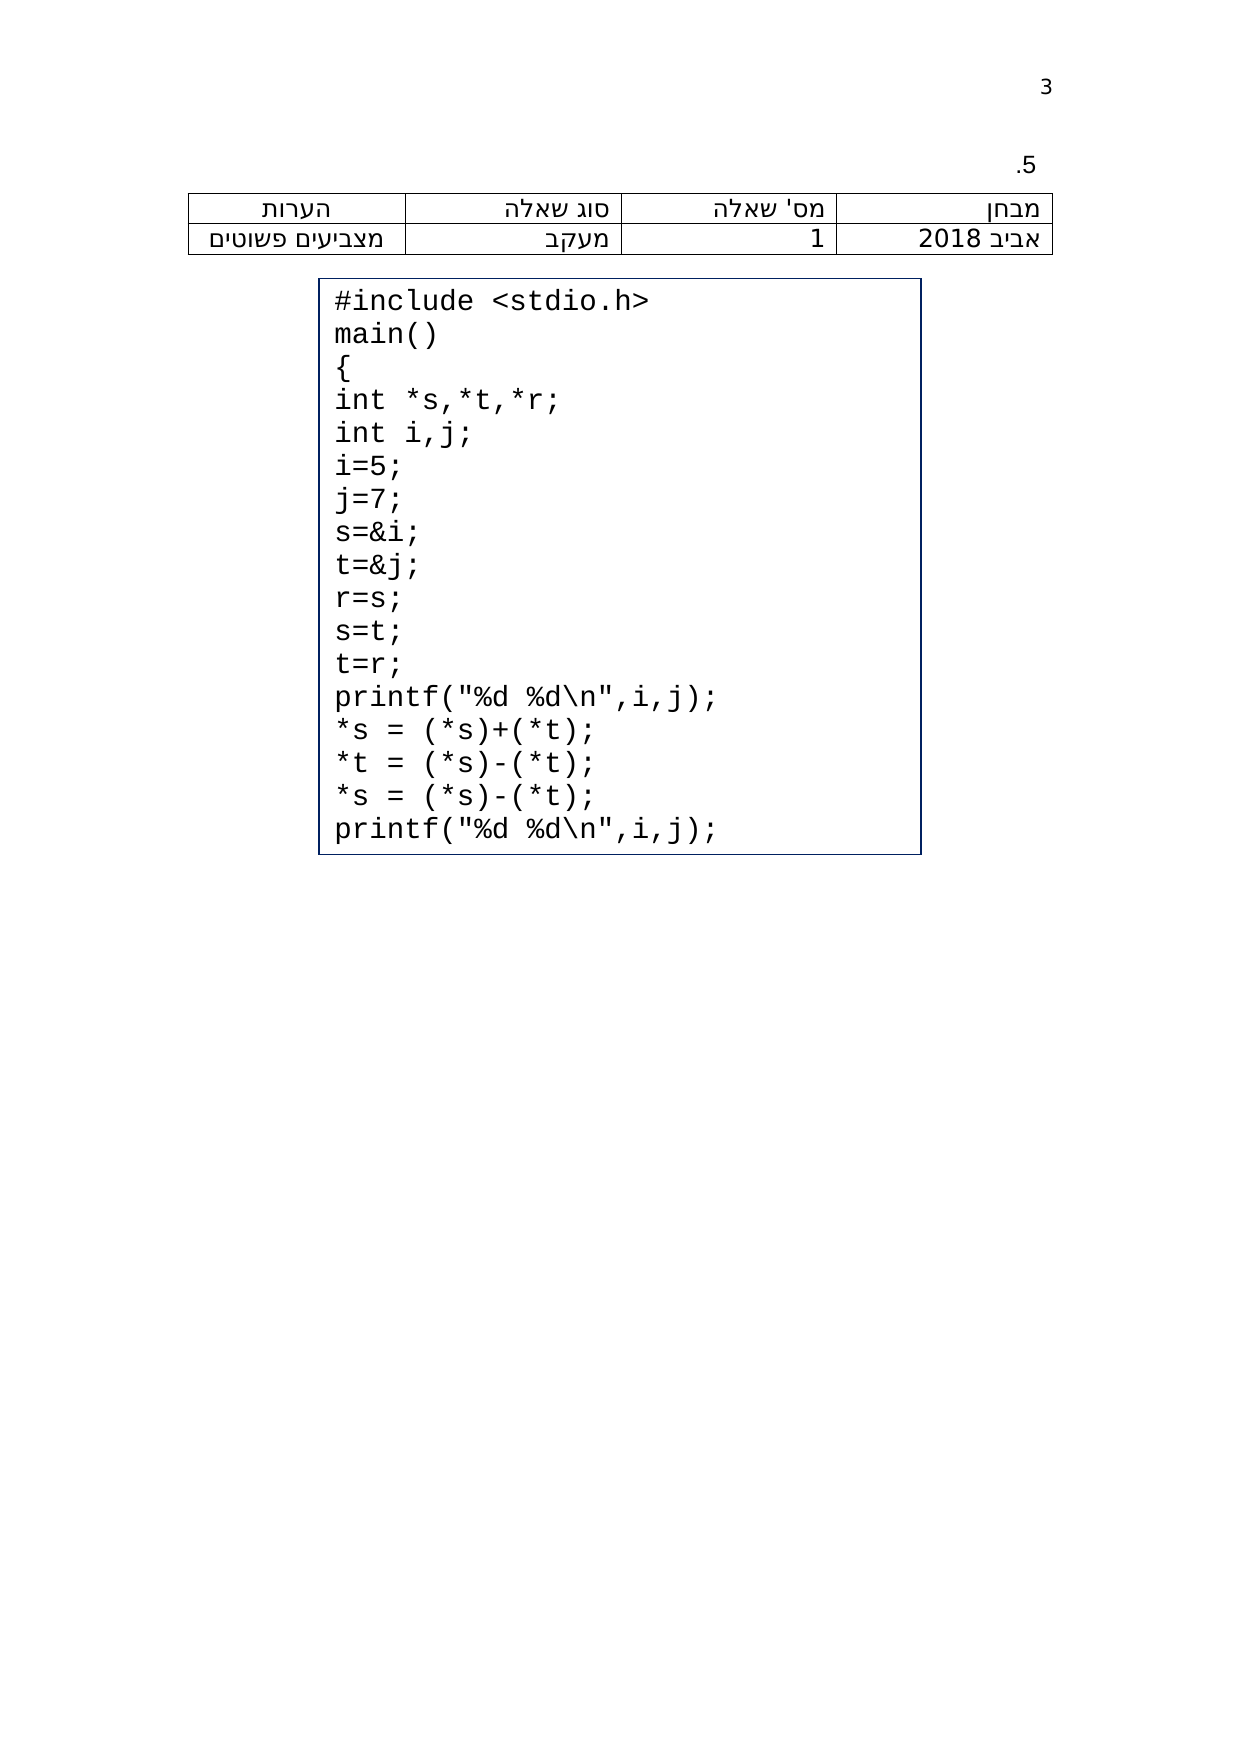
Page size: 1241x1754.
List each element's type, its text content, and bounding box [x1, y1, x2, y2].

table_cell אביב 2018 [837, 224, 1052, 253]
table_cell מצביעים פשוטים [189, 224, 405, 253]
table_header מבחן [837, 194, 1052, 223]
table_header הערות [189, 194, 405, 223]
table_cell מעקב [406, 224, 621, 253]
table_cell 1 [622, 224, 836, 253]
table_header מס' שאלה [622, 194, 836, 223]
table_header סוג שאלה [406, 194, 621, 223]
